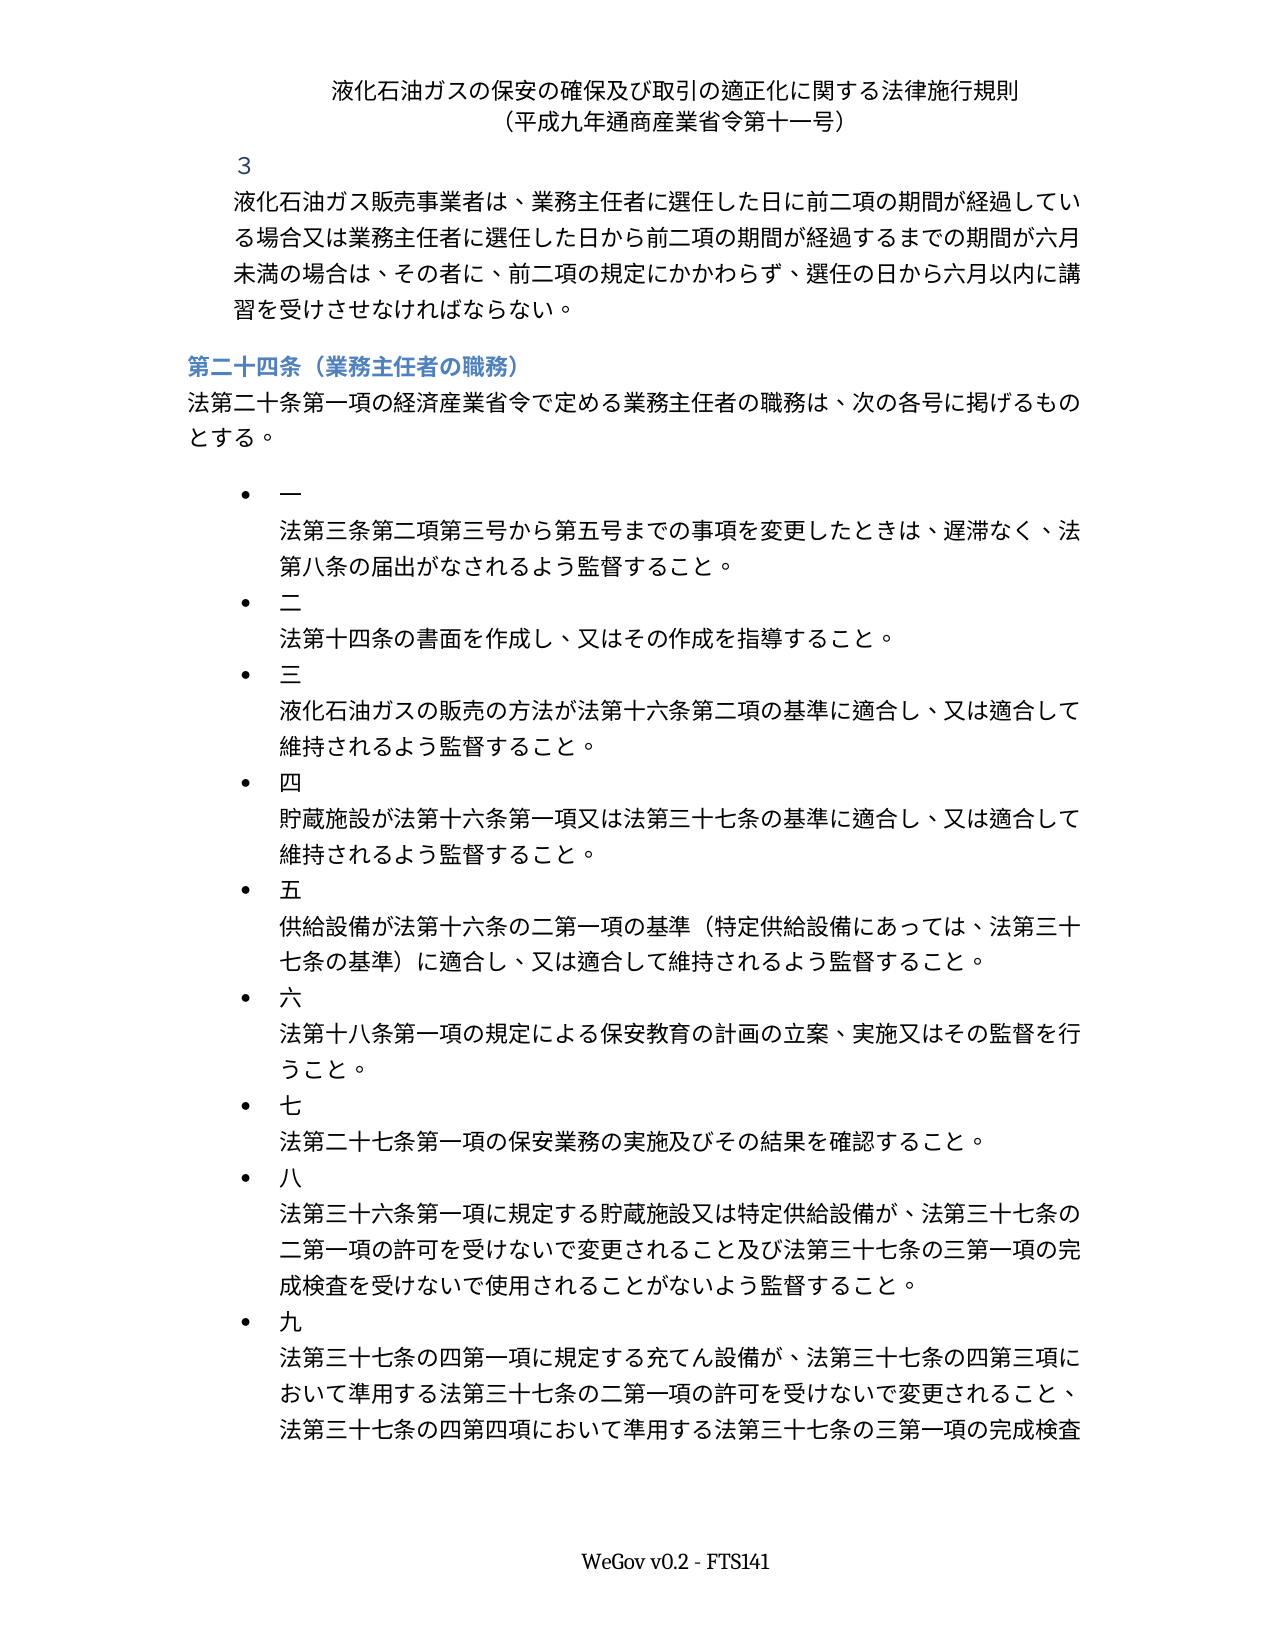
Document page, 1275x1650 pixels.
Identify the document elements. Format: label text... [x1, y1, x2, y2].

list 四 貯蔵施設が法第十六条第一項又は法第三十七条の基準に適合し、又は適合して維持されるよう監督すること。 [242, 767, 1087, 870]
list 三 液化石油ガスの販売の方法が法第十六条第二項の基準に適合し、又は適合して維持されるよう監督すること。 [242, 659, 1087, 762]
list 八 法第三十六条第一項に規定する貯蔵施設又は特定供給設備が、法第三十七条の二第一項の許可を受けないで変更されること及び法第三十七条の三第一項の完成検査を受けないで使用されることがないよう監督すること。 [242, 1162, 1087, 1301]
text 液化石油ガス販売事業者は、業務主任者に選任した日に前二項の期間が経過している場合又は業務主任者に選任した日から前二項の期間が経過するまでの期間が六月未満の場合は、その者に、前二項の規定にかかわらず、選任の日から六月以内に講習を受けさせなければならない。 [233, 186, 1087, 325]
list 七 法第二十七条第一項の保安業務の実施及びその結果を確認すること。 [242, 1090, 1087, 1157]
subtitle 第二十四条（業務主任者の職務） [187, 351, 1087, 382]
list 五 供給設備が法第十六条の二第一項の基準（特定供給設備にあっては、法第三十七条の基準）に適合し、又は適合して維持されるよう監督すること。 [242, 874, 1087, 978]
subtitle ３ [233, 150, 1087, 181]
list 二 法第十四条の書面を作成し、又はその作成を指導すること。 [242, 587, 1087, 654]
list 六 法第十八条第一項の規定による保安教育の計画の立案、実施又はその監督を行うこと。 [242, 982, 1087, 1085]
text 法第二十条第一項の経済産業省令で定める業務主任者の職務は、次の各号に掲げるものとする。 [187, 386, 1087, 454]
list 一 法第三条第二項第三号から第五号までの事項を変更したときは、遅滞なく、法第八条の届出がなされるよう監督すること。 [242, 479, 1087, 582]
